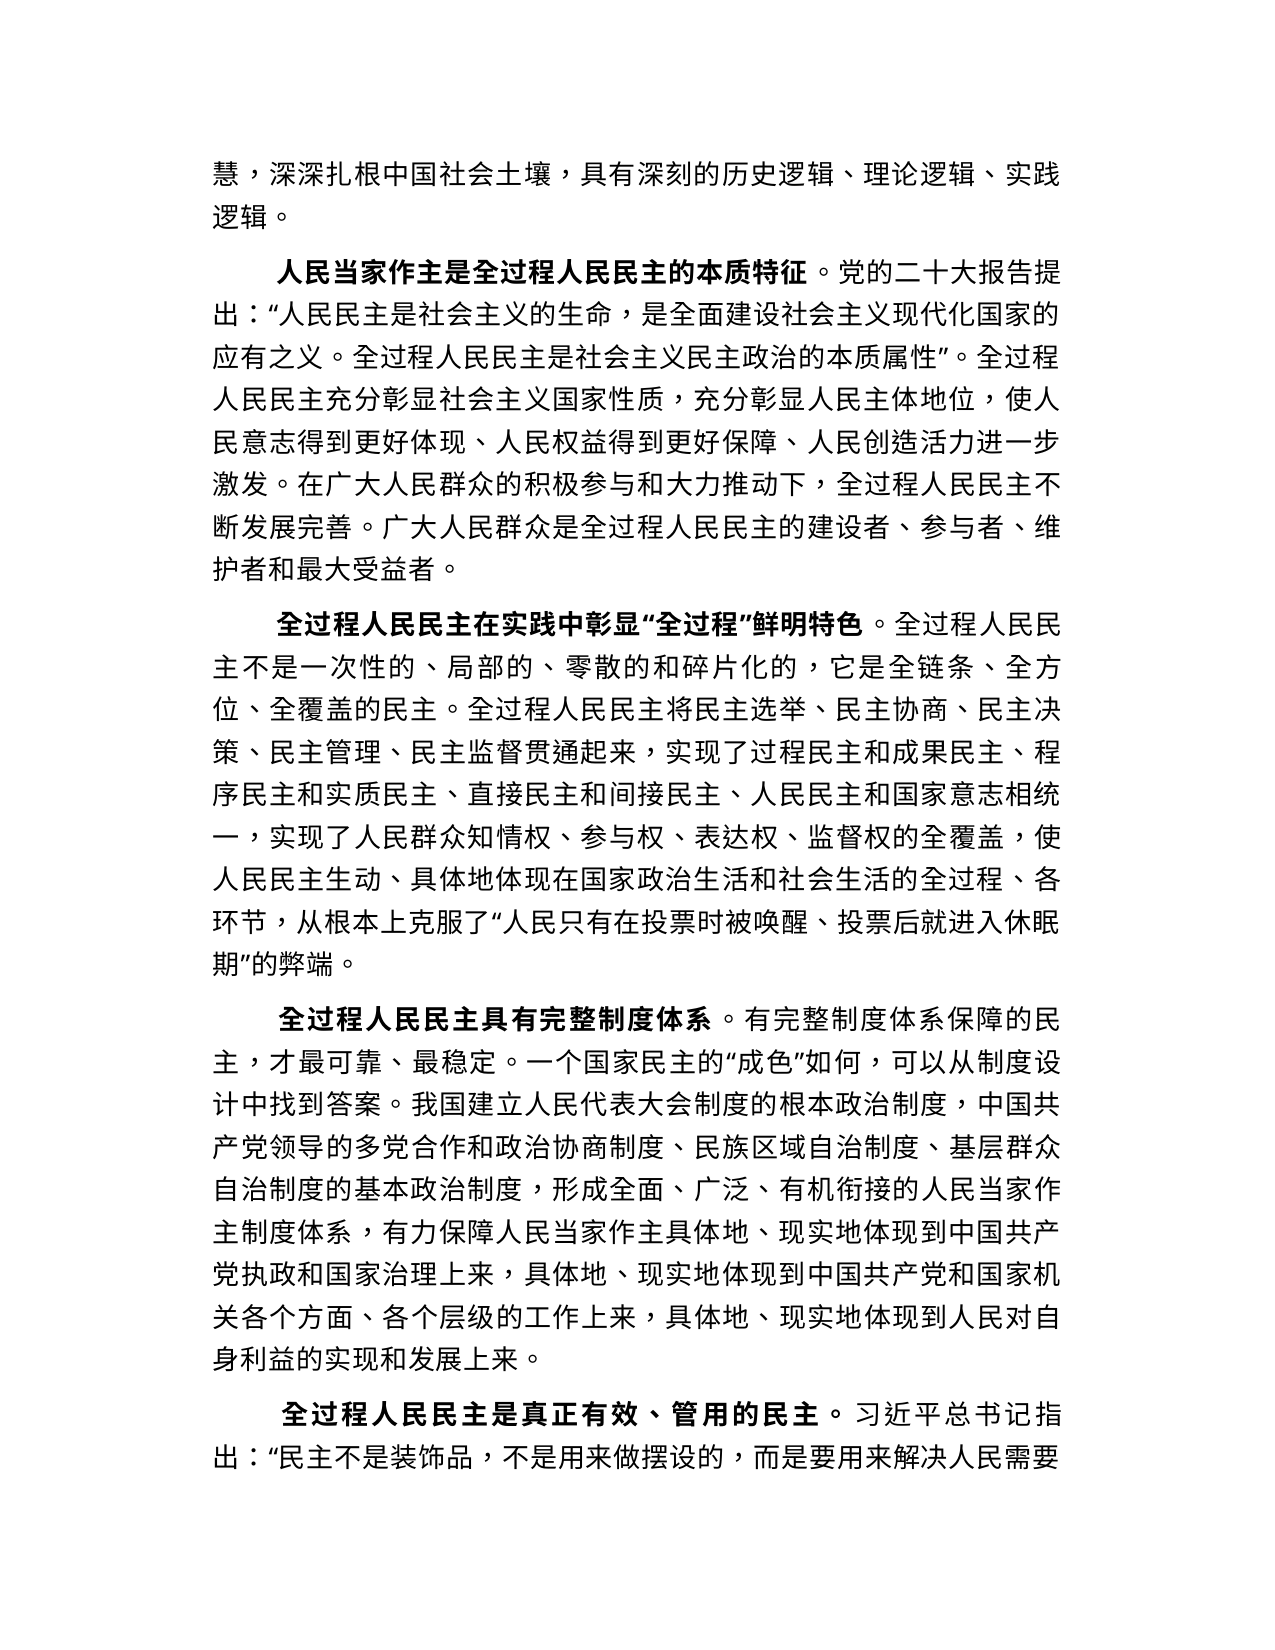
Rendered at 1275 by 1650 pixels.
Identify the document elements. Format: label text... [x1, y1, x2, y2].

text 人民当家作主是全过程人民民主的本质特征。党的二十大报告提出：“人民民主是社会主义的生命，是全面建设社会主义现代化国家的应有之义。全过程人民民主是社会主义民主政治的本质属性”。全过程人民民主充分彰显社会主义国家性质，充分彰显人民主体地位，使人民意志得到更好体现、人民权益得到更好保障、人民创造活力进一步激发。在广大人民群众的积极参与和大力推动下，全过程人民民主不断发展完善。广大人民群众是全过程人民民主的建设者、参与者、维护者和最大受益者。 [212, 247, 1062, 587]
text 全过程人民民主在实践中彰显“全过程”鲜明特色。全过程人民民主不是一次性的、局部的、零散的和碎片化的，它是全链条、全方位、全覆盖的民主。全过程人民民主将民主选举、民主协商、民主决策、民主管理、民主监督贯通起来，实现了过程民主和成果民主、程序民主和实质民主、直接民主和间接民主、人民民主和国家意志相统一，实现了人民群众知情权、参与权、表达权、监督权的全覆盖，使人民民主生动、具体地体现在国家政治生活和社会生活的全过程、各环节，从根本上克服了“人民只有在投票时被唤醒、投票后就进入休眠期”的弊端。 [212, 600, 1062, 982]
text 全过程人民民主具有完整制度体系。有完整制度体系保障的民主，才最可靠、最稳定。一个国家民主的“成色”如何，可以从制度设计中找到答案。我国建立人民代表大会制度的根本政治制度，中国共产党领导的多党合作和政治协商制度、民族区域自治制度、基层群众自治制度的基本政治制度，形成全面、广泛、有机衔接的人民当家作主制度体系，有力保障人民当家作主具体地、现实地体现到中国共产党执政和国家治理上来，具体地、现实地体现到中国共产党和国家机关各个方面、各个层级的工作上来，具体地、现实地体现到人民对自身利益的实现和发展上来。 [212, 995, 1062, 1377]
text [212, 150, 1062, 235]
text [212, 1390, 1062, 1475]
